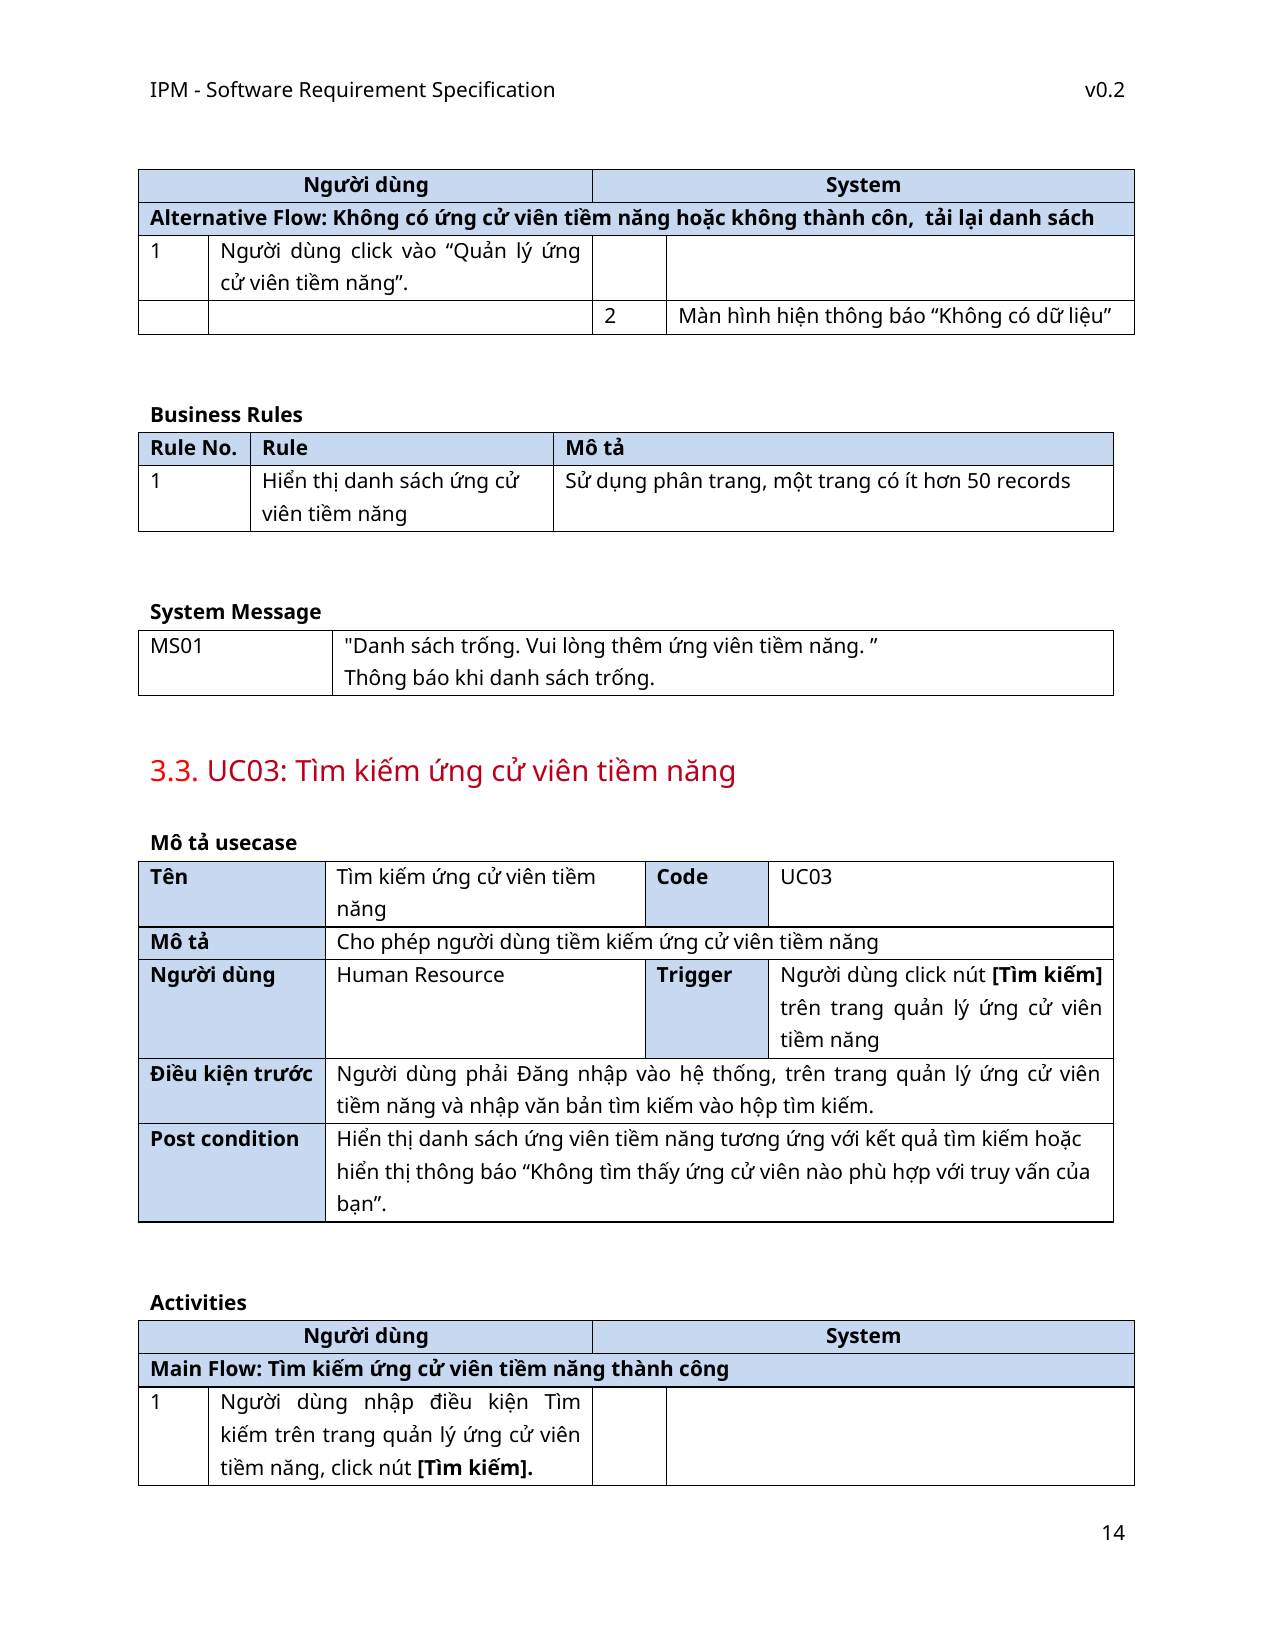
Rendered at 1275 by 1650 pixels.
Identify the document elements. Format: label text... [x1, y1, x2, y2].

table_cell Trigger [646, 960, 768, 1058]
text Mô tả usecase [150, 828, 1125, 857]
table_cell [667, 1388, 1134, 1484]
table_header Rule No. [139, 433, 250, 465]
table_header Người dùng [139, 1321, 592, 1353]
table_header Tên [139, 862, 325, 926]
text Business Rules [150, 400, 1125, 428]
table_cell 1 [139, 1388, 208, 1484]
table_header "Danh sách trống. Vui lòng thêm ứng viên tiềm năng. ” Thông báo khi danh sách trống. [333, 631, 1113, 695]
table_header Code [646, 862, 768, 926]
table_cell Hiển thị danh sách ứng viên tiềm năng tương ứng với kết quả tìm kiếm hoặc hiển thị thông báo “Không tìm thấy ứng cử viên nào phù hợp với truy vấn của bạn”. [326, 1124, 1113, 1221]
table_cell Màn hình hiện thông báo “Không có dữ liệu” [667, 301, 1134, 333]
table_cell [209, 301, 592, 333]
table_header Người dùng [139, 170, 592, 202]
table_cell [209, 236, 592, 300]
table_header System [593, 170, 1134, 202]
table_cell 1 [139, 466, 250, 531]
table_cell Human Resource [326, 960, 645, 1058]
table_header Mô tả [554, 433, 1113, 465]
table_cell 2 [593, 301, 666, 333]
table_header MS01 [139, 631, 332, 695]
table_cell Alternative Flow: Không có ứng cử viên tiềm năng hoặc không thành côn, tải lại danh sách [139, 203, 1134, 235]
table_header UC03 [769, 862, 1113, 926]
table_header Tìm kiếm ứng cử viên tiềm năng [326, 862, 645, 926]
table_header Rule [251, 433, 553, 465]
table_cell Sử dụng phân trang, một trang có ít hơn 50 records [554, 466, 1113, 531]
table_cell Người dùng phải Đăng nhập vào hệ thống, trên trang quản lý ứng cử viên tiềm năng và nhập văn bản tìm kiếm vào hộp tìm kiếm. [326, 1059, 1113, 1123]
table_header System [593, 1321, 1134, 1353]
table_cell Main Flow: Tìm kiếm ứng cử viên tiềm năng thành công [139, 1354, 1134, 1386]
table_cell [593, 1388, 666, 1484]
table_cell [593, 236, 666, 300]
subtitle UC03: Tìm kiếm ứng cử viên tiềm năng [150, 750, 1125, 789]
table_cell Hiển thị danh sách ứng cử viên tiềm năng [251, 466, 553, 531]
table_cell Điều kiện trước [139, 1059, 325, 1123]
table_cell Mô tả [139, 928, 325, 959]
table_cell Người dùng nhập điều kiện Tìm kiếm trên trang quản lý ứng cử viên tiềm năng, click nút [Tìm kiếm]. [209, 1388, 592, 1484]
table_cell 1 [139, 236, 208, 300]
table_cell Cho phép người dùng tiềm kiếm ứng cử viên tiềm năng [326, 928, 1113, 959]
table_cell Người dùng [139, 960, 325, 1058]
table_cell Post condition [139, 1124, 325, 1221]
text System Message [150, 597, 1125, 626]
table_cell Người dùng click nút [Tìm kiếm] trên trang quản lý ứng cử viên tiềm năng [769, 960, 1113, 1058]
table_cell [139, 301, 208, 333]
table_cell [667, 236, 1134, 300]
text Activities [150, 1288, 1125, 1316]
